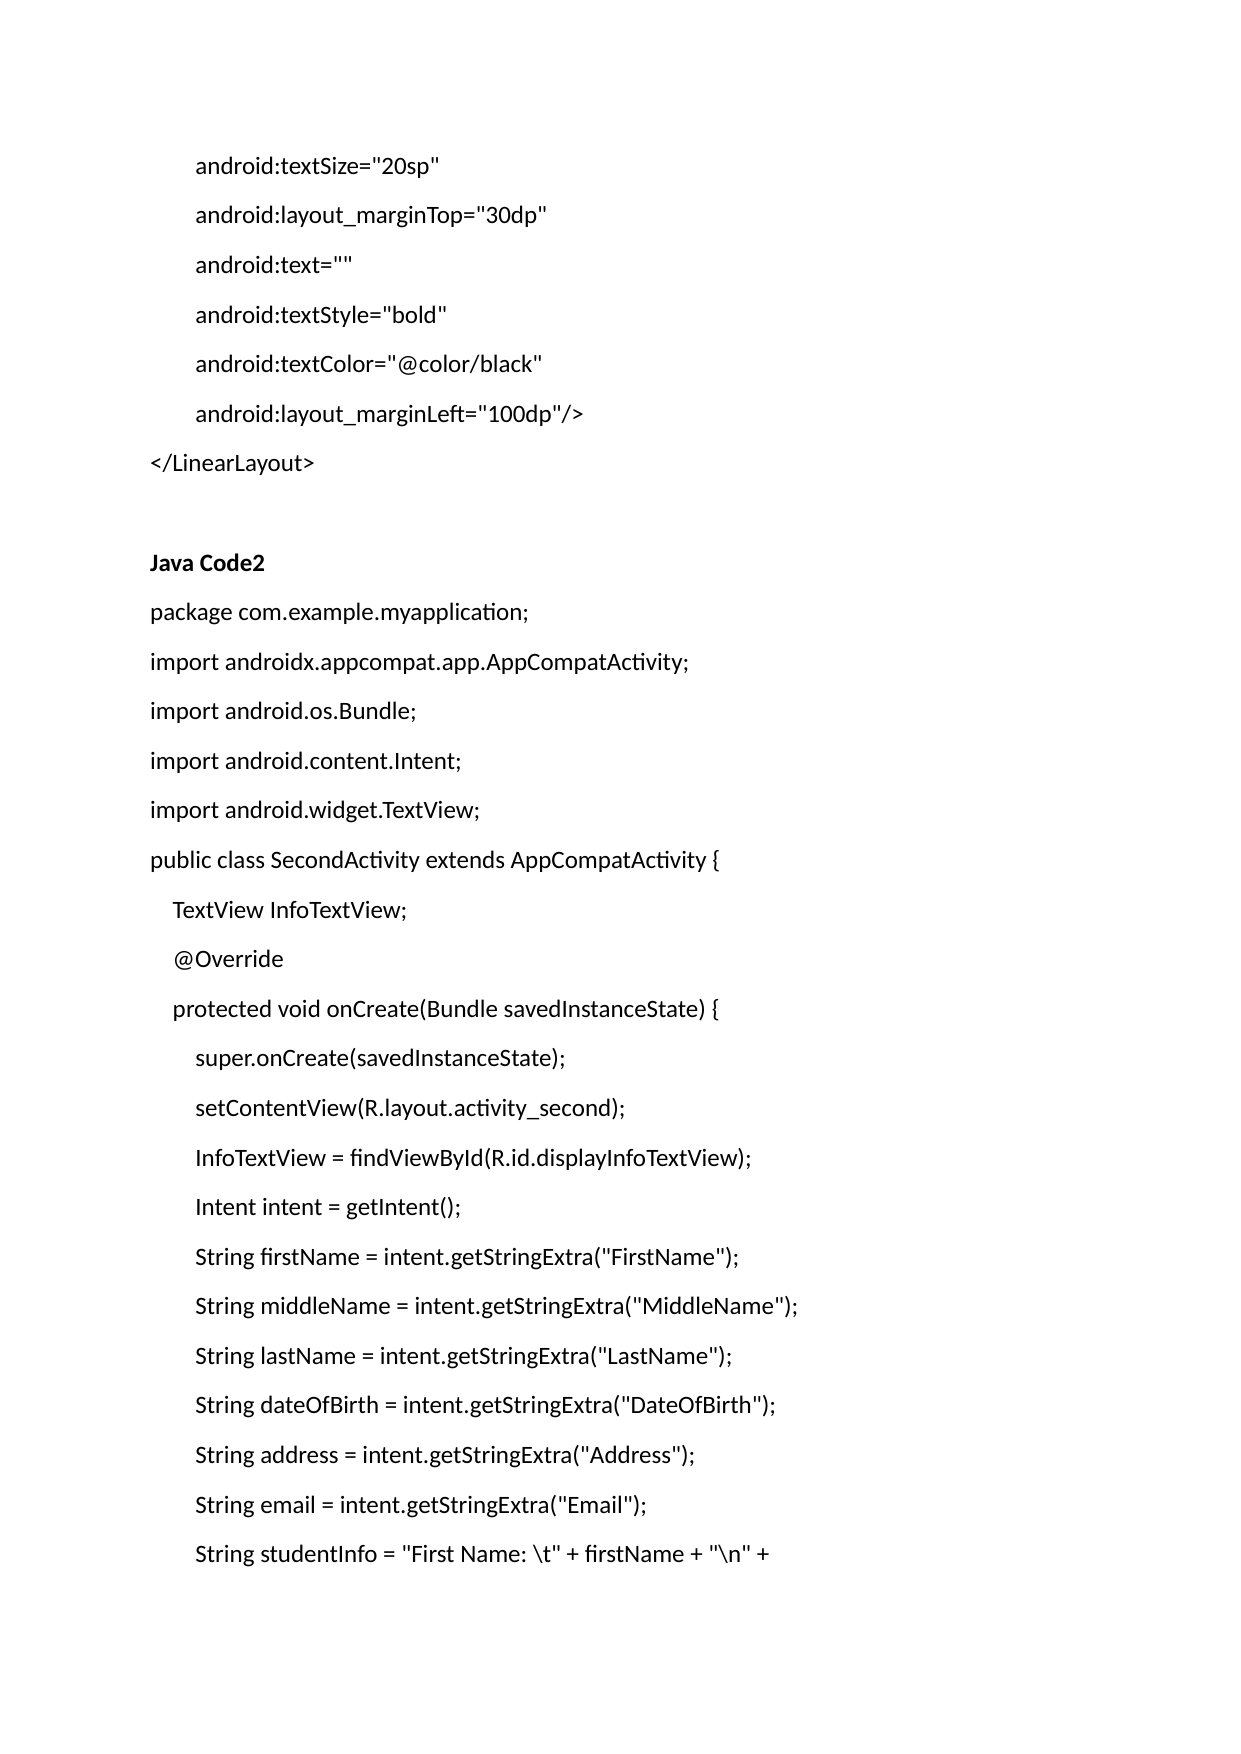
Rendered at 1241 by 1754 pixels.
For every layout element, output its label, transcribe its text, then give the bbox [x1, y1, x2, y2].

text super.onCreate(savedInstanceState); [150, 1042, 1090, 1073]
text String lastName = intent.getStringExtra("LastName"); [150, 1340, 1090, 1371]
text String address = intent.getStringExtra("Address"); [150, 1439, 1090, 1470]
text String middleName = intent.getStringExtra("MiddleName"); [150, 1290, 1090, 1321]
text String firstName = intent.getStringExtra("FirstName"); [150, 1241, 1090, 1271]
text setContentView(R.layout.activity_second); [150, 1092, 1090, 1123]
text </LinearLayout> [150, 447, 1090, 478]
text package com.example.myapplication; [150, 596, 1090, 627]
text String email = intent.getStringExtra("Email"); [150, 1489, 1090, 1519]
text Intent intent = getIntent(); [150, 1191, 1090, 1222]
text String dateOfBirth = intent.getStringExtra("DateOfBirth"); [150, 1389, 1090, 1420]
text @Override [150, 943, 1090, 974]
text import androidx.appcompat.app.AppCompatActivity; [150, 646, 1090, 676]
text TextView InfoTextView; [150, 894, 1090, 924]
text import android.os.Bundle; [150, 695, 1090, 726]
text protected void onCreate(Bundle savedInstanceState) { [150, 993, 1090, 1023]
text InfoTextView = findViewById(R.id.displayInfoTextView); [150, 1142, 1090, 1172]
text String studentInfo = "First Name: \t" + firstName + "\n" + [150, 1538, 1090, 1569]
text import android.widget.TextView; [150, 794, 1090, 825]
text android:layout_marginTop="30dp" [150, 199, 1090, 230]
text android:textStyle="bold" [150, 299, 1090, 329]
text import android.content.Intent; [150, 745, 1090, 776]
text android:textSize="20sp" [150, 150, 1090, 181]
text Java Code2 [150, 547, 1090, 577]
text android:textColor="@color/black" [150, 348, 1090, 379]
text public class SecondActivity extends AppCompatActivity { [150, 844, 1090, 875]
text android:text="" [150, 249, 1090, 280]
text android:layout_marginLeft="100dp"/> [150, 398, 1090, 428]
